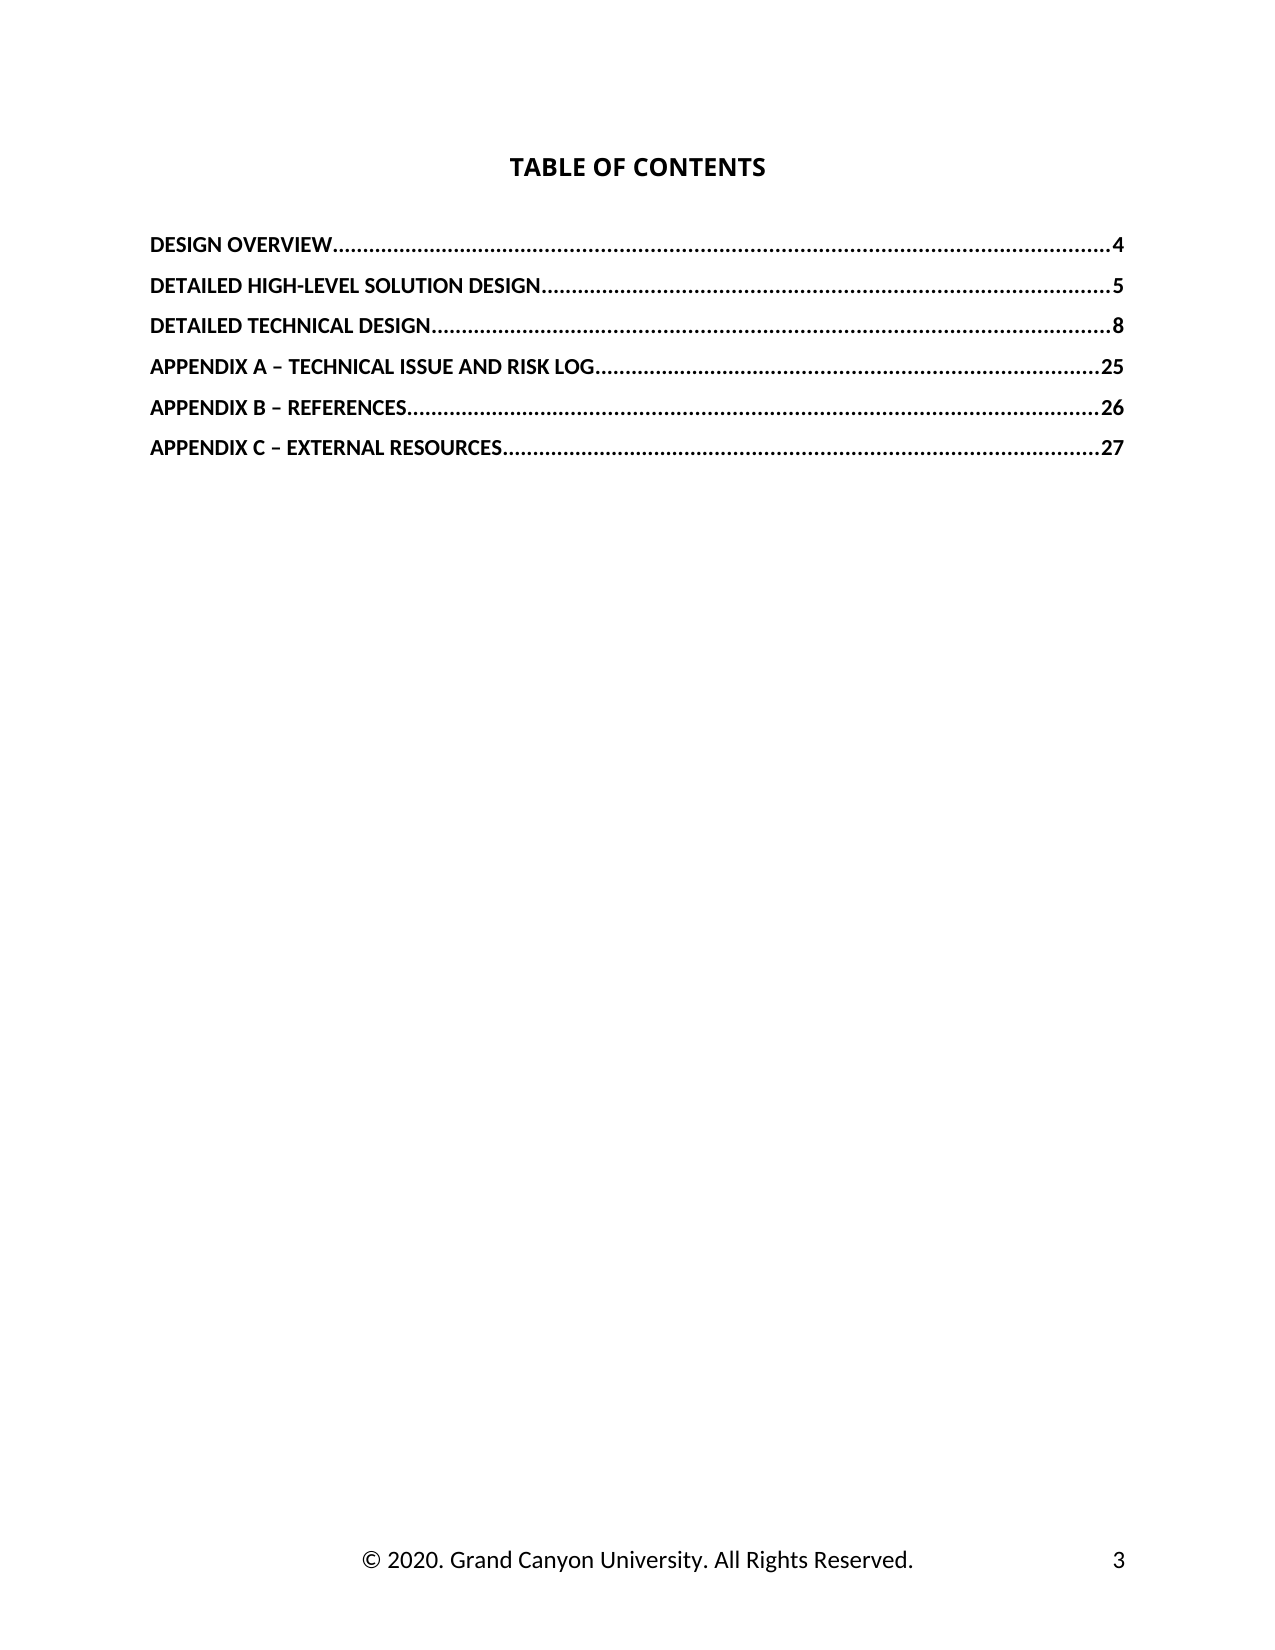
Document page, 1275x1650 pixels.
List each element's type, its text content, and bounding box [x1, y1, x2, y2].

text Detailed Technical Design 8 [150, 312, 1125, 340]
text Appendix B – References 26 [150, 393, 1125, 421]
text Appendix A – Technical Issue and Risk Log 25 [150, 352, 1125, 380]
text Appendix C – External Resources 27 [150, 433, 1125, 461]
text TABLE OF CONTENTS [150, 150, 1125, 184]
text Detailed High-Level Solution Design 5 [150, 271, 1125, 299]
text Design Overview 4 [150, 231, 1125, 259]
